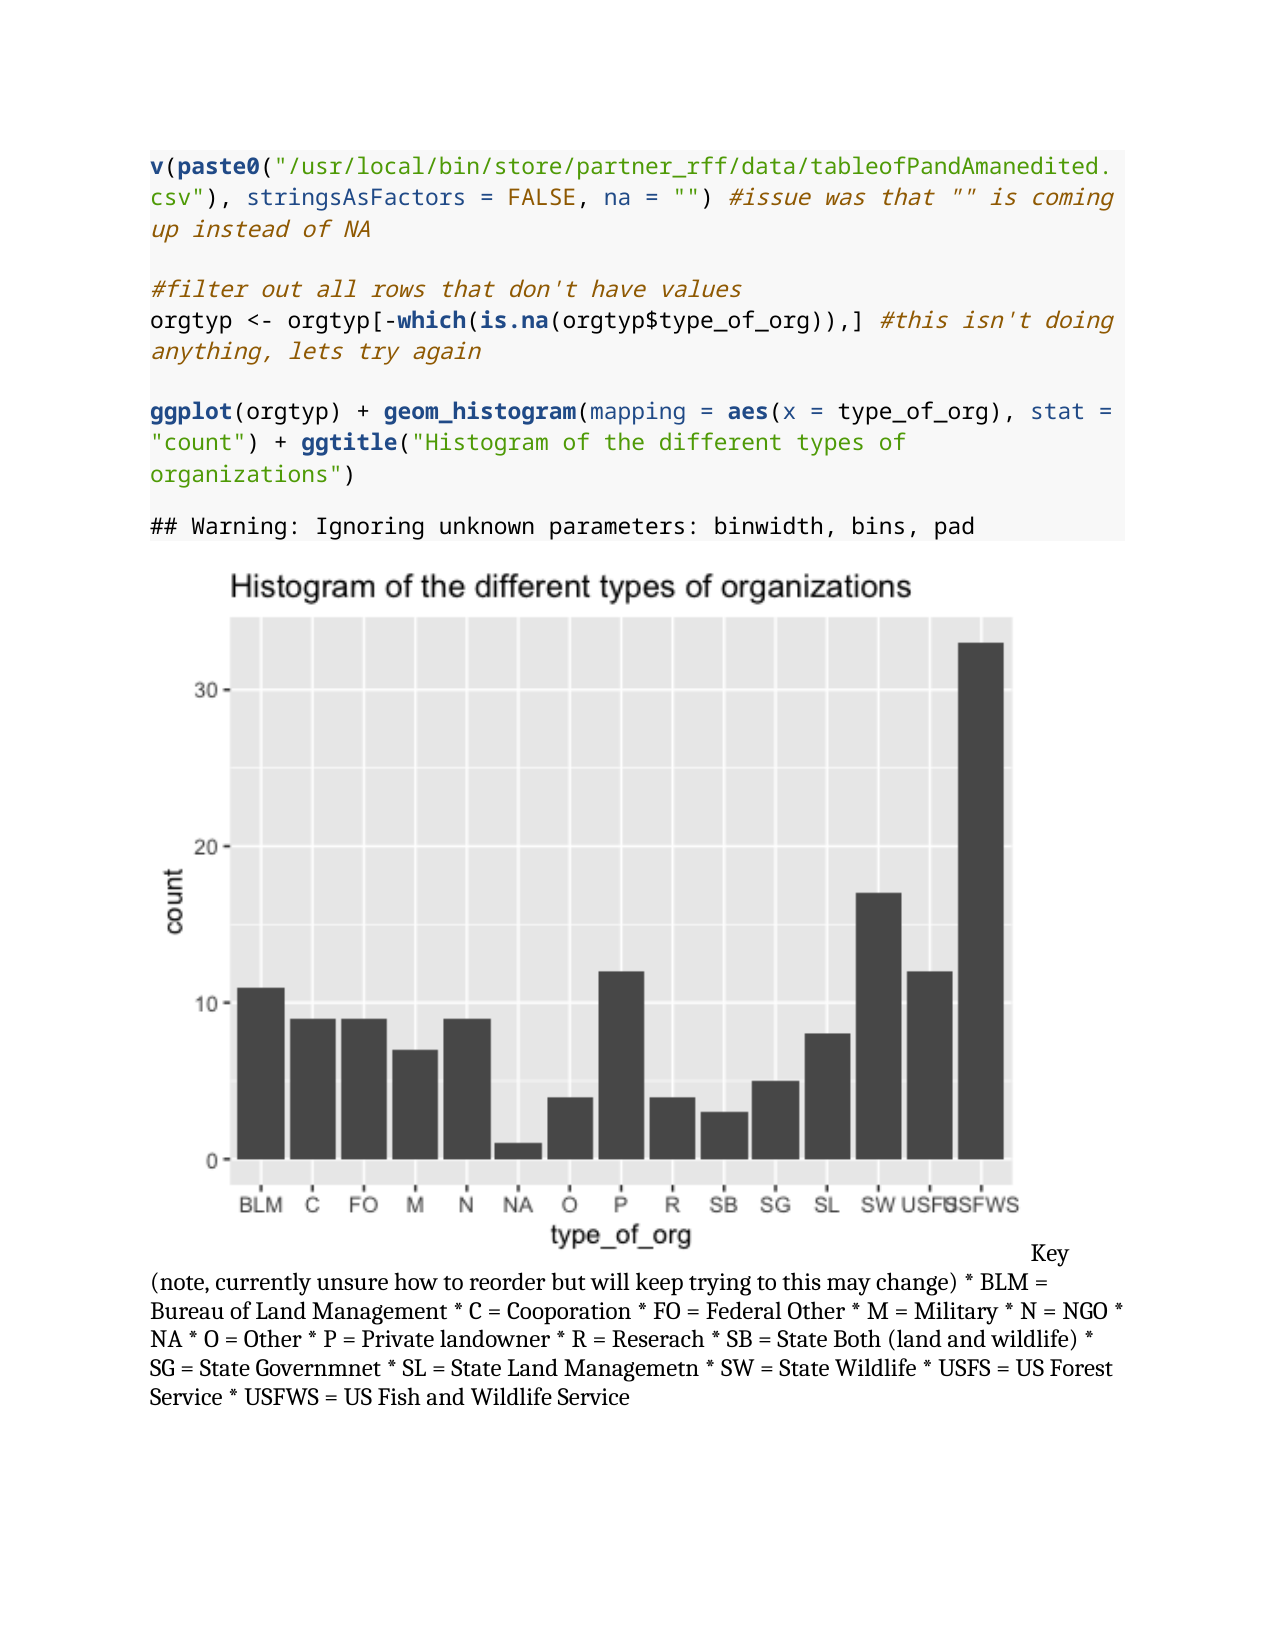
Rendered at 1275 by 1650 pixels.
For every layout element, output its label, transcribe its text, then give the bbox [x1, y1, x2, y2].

text ## Warning: Ignoring unknown parameters: binwidth, bins, pad [150, 509, 1125, 541]
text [150, 150, 1125, 489]
picture [150, 561, 1025, 1262]
